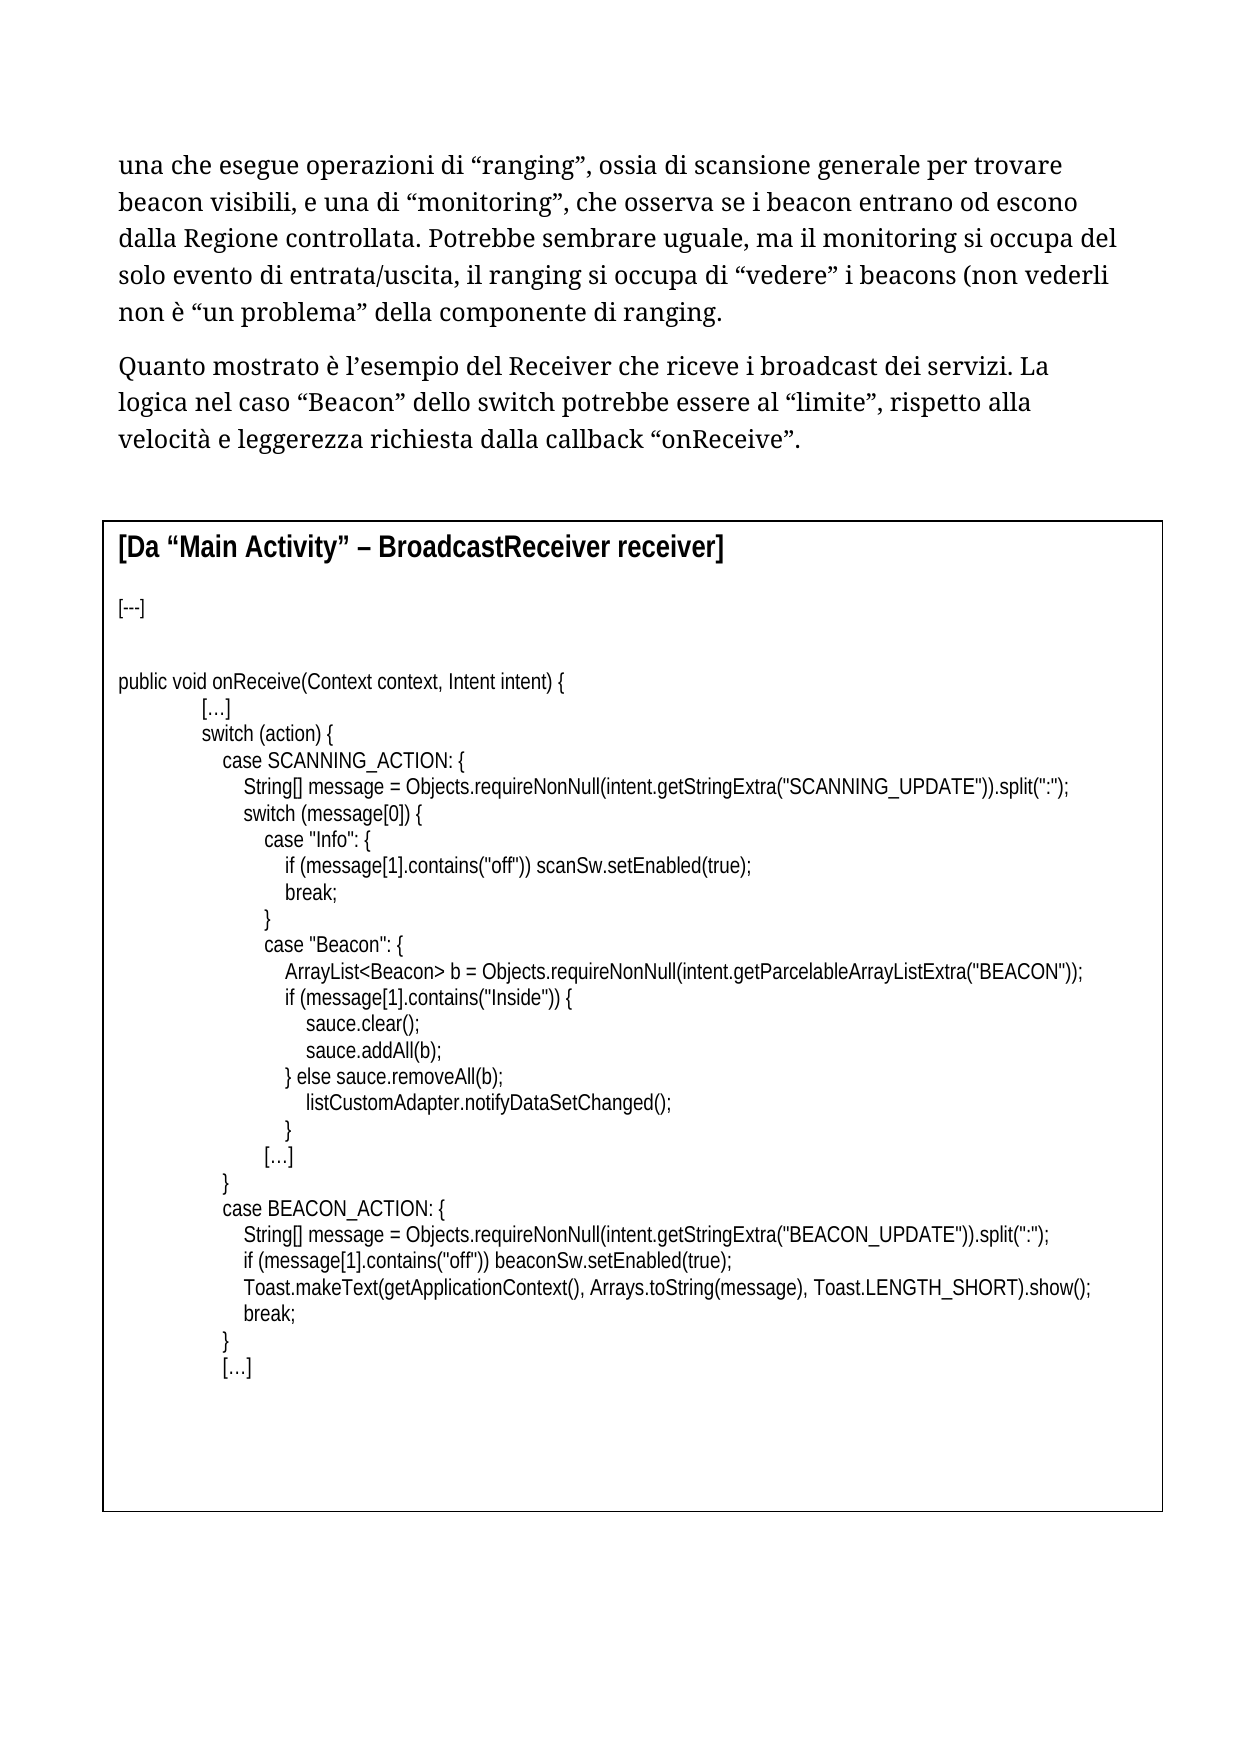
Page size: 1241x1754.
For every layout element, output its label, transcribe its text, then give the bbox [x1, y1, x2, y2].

text Quanto mostrato è l’esempio del Receiver che riceve i broadcast dei servizi. La logica nel caso “Beacon” dello switch potrebbe essere al “limite”, rispetto alla velocità e leggerezza richiesta dalla callback “onReceive”. [118, 348, 1122, 456]
